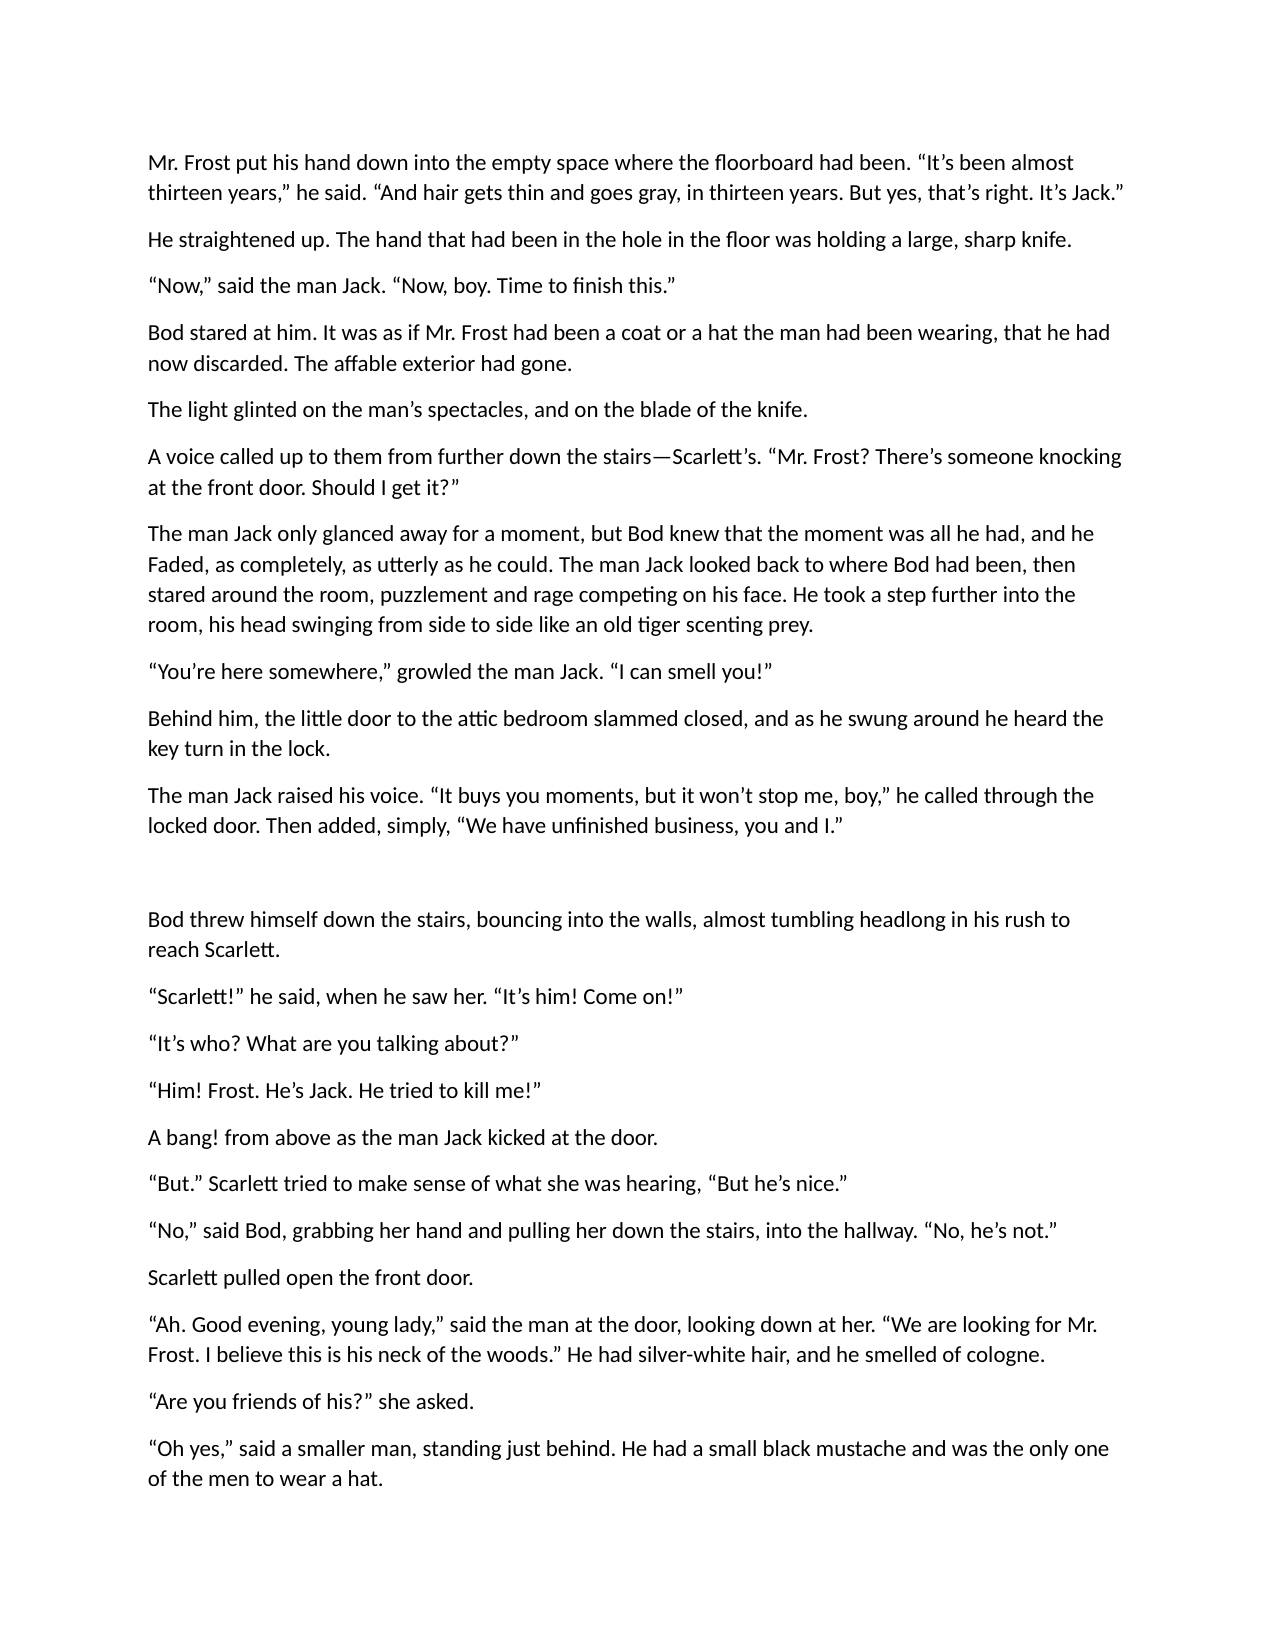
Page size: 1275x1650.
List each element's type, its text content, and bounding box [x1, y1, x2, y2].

text “Are you friends of his?” she asked. [148, 1387, 1127, 1415]
text The man Jack raised his voice. “It buys you moments, but it won’t stop me, boy,” he called through the locked door. Then added, simply, “We have unfinished business, you and I.” [148, 781, 1127, 839]
text Bod threw himself down the stairs, bouncing into the walls, almost tumbling headlong in his rush to reach Scarlett. [148, 905, 1127, 963]
text “Oh yes,” said a smaller man, standing just behind. He had a small black mustache and was the only one of the men to wear a hat. [148, 1434, 1127, 1492]
text “Ah. Good evening, young lady,” said the man at the door, looking down at her. “We are looking for Mr. Frost. I believe this is his neck of the woods.” He had silver-white hair, and he smelled of cologne. [148, 1310, 1127, 1368]
text He straightened up. The hand that had been in the hole in the floor was holding a large, sharp knife. [148, 225, 1127, 253]
text “It’s who? What are you talking about?” [148, 1029, 1127, 1057]
text Behind him, the little door to the attic bedroom slammed closed, and as he swung around he heard the key turn in the lock. [148, 704, 1127, 762]
text “But.” Scarlett tried to make sense of what she was hearing, “But he’s nice.” [148, 1169, 1127, 1197]
text Bod stared at him. It was as if Mr. Frost had been a coat or a hat the man had been wearing, that he had now discarded. The affable exterior had gone. [148, 318, 1127, 377]
text The man Jack only glanced away for a moment, but Bod knew that the moment was all he had, and he Faded, as completely, as utterly as he could. The man Jack looked back to where Bod had been, then stared around the room, puzzlement and rage competing on his face. He took a step further into the room, his head swinging from side to side like an old tiger scenting prey. [148, 519, 1127, 638]
text “Him! Frost. He’s Jack. He tried to kill me!” [148, 1076, 1127, 1104]
text “Now,” said the man Jack. “Now, boy. Time to finish this.” [148, 272, 1127, 299]
text Mr. Frost put his hand down into the empty space where the floorboard had been. “It’s been almost thirteen years,” he said. “And hair gets thin and goes gray, in thirteen years. But yes, that’s right. It’s Jack.” [148, 148, 1127, 206]
text Scarlett pulled open the front door. [148, 1263, 1127, 1291]
text “No,” said Bod, grabbing her hand and pulling her down the stairs, into the hallway. “No, he’s not.” [148, 1216, 1127, 1244]
text “You’re here somewhere,” growled the man Jack. “I can smell you!” [148, 657, 1127, 685]
text “Scarlett!” he said, when he saw her. “It’s him! Come on!” [148, 982, 1127, 1010]
text The light glinted on the man’s spectacles, and on the blade of the knife. [148, 396, 1127, 423]
text A bang! from above as the man Jack kicked at the door. [148, 1123, 1127, 1151]
text A voice called up to them from further down the stairs—Scarlett’s. “Mr. Frost? There’s someone knocking at the front door. Should I get it?” [148, 442, 1127, 501]
